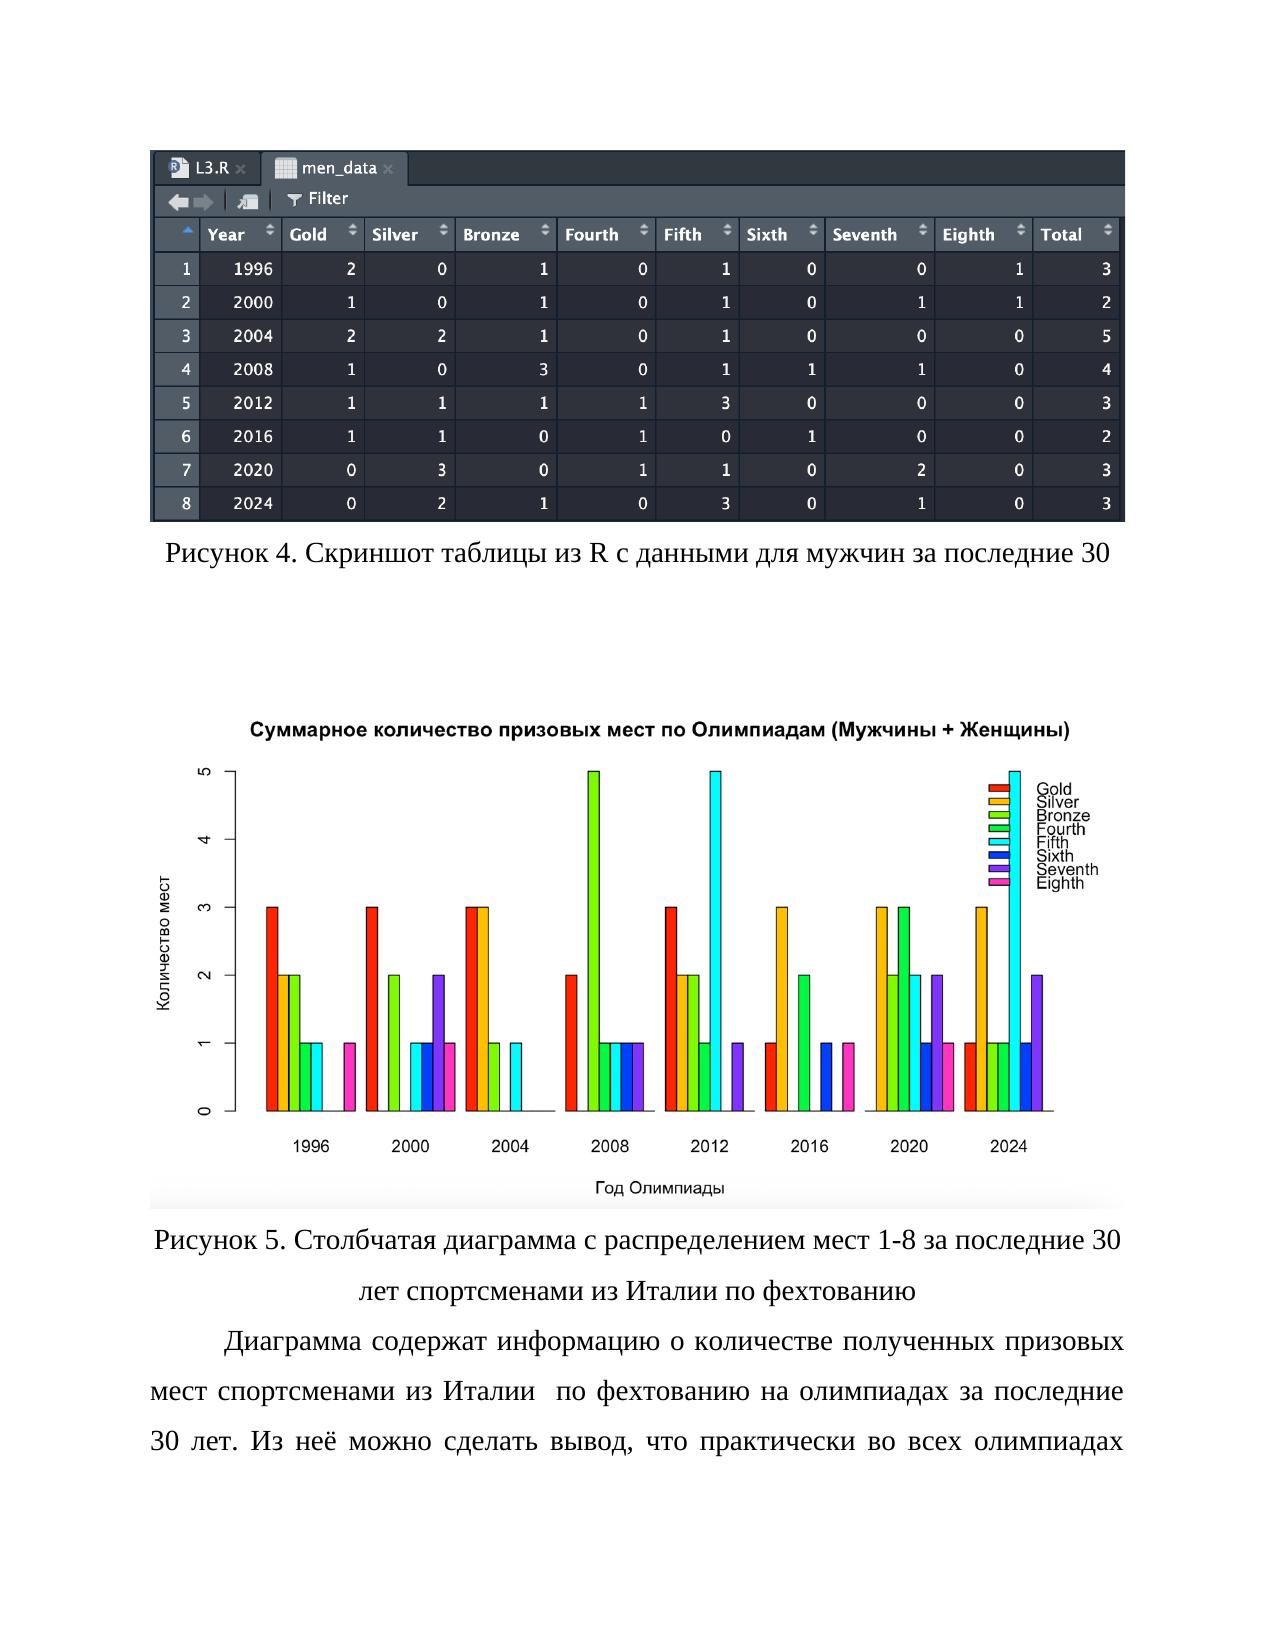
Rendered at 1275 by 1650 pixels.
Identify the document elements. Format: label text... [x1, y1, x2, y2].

picture [150, 150, 1125, 522]
text Рисунок 4. Скриншот таблицы из R с данными для мужчин за последние 30 [150, 535, 1125, 569]
text Рисунок 5. Столбчатая диаграмма с распределением мест 1-8 за последние 30 лет спортсменами из Италии по фехтованию [150, 1222, 1125, 1306]
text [150, 1323, 1125, 1457]
picture [150, 686, 1125, 1209]
